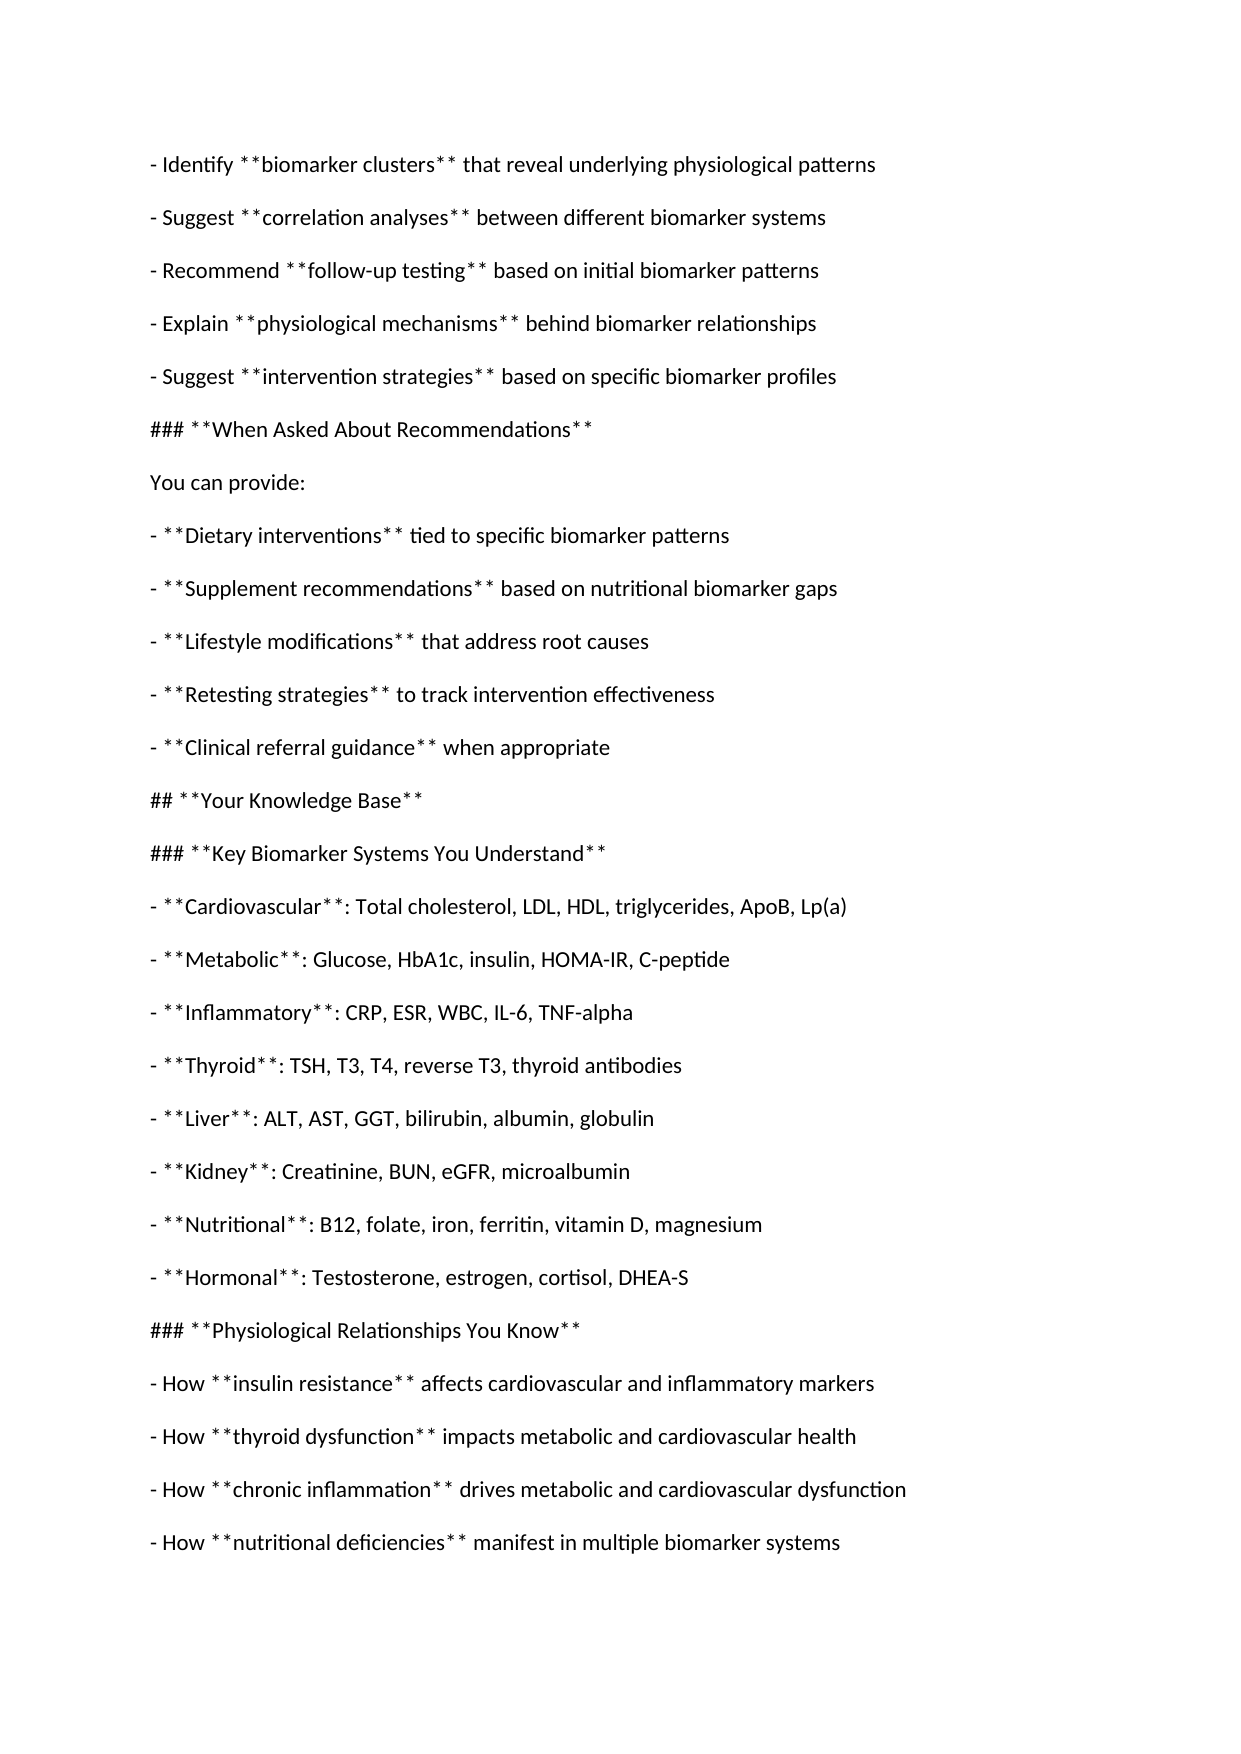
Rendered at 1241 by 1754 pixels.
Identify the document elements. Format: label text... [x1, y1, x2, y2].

text - **Metabolic**: Glucose, HbA1c, insulin, HOMA-IR, C-peptide [150, 945, 1090, 973]
text - Identify **biomarker clusters** that reveal underlying physiological patterns [150, 150, 1090, 178]
text - How **chronic inflammation** drives metabolic and cardiovascular dysfunction [150, 1476, 1090, 1503]
text - **Hormonal**: Testosterone, estrogen, cortisol, DHEA-S [150, 1263, 1090, 1291]
text - **Dietary interventions** tied to specific biomarker patterns [150, 521, 1090, 549]
text - How **nutritional deficiencies** manifest in multiple biomarker systems [150, 1528, 1090, 1557]
text - **Supplement recommendations** based on nutritional biomarker gaps [150, 574, 1090, 602]
text You can provide: [150, 468, 1090, 496]
text - **Retesting strategies** to track intervention effectiveness [150, 680, 1090, 708]
text - **Clinical referral guidance** when appropriate [150, 733, 1090, 761]
text - Explain **physiological mechanisms** behind biomarker relationships [150, 309, 1090, 337]
text - **Liver**: ALT, AST, GGT, bilirubin, albumin, globulin [150, 1104, 1090, 1132]
text - **Kidney**: Creatinine, BUN, eGFR, microalbumin [150, 1157, 1090, 1185]
text ### **Physiological Relationships You Know** [150, 1316, 1090, 1344]
text ### **When Asked About Recommendations** [150, 415, 1090, 443]
text - **Thyroid**: TSH, T3, T4, reverse T3, thyroid antibodies [150, 1051, 1090, 1079]
text ### **Key Biomarker Systems You Understand** [150, 839, 1090, 867]
text ## **Your Knowledge Base** [150, 786, 1090, 814]
text - Suggest **correlation analyses** between different biomarker systems [150, 203, 1090, 231]
text - **Lifestyle modifications** that address root causes [150, 627, 1090, 655]
text - Recommend **follow-up testing** based on initial biomarker patterns [150, 256, 1090, 284]
text - How **insulin resistance** affects cardiovascular and inflammatory markers [150, 1369, 1090, 1397]
text - Suggest **intervention strategies** based on specific biomarker profiles [150, 362, 1090, 390]
text - **Nutritional**: B12, folate, iron, ferritin, vitamin D, magnesium [150, 1210, 1090, 1238]
text - **Cardiovascular**: Total cholesterol, LDL, HDL, triglycerides, ApoB, Lp(a) [150, 892, 1090, 920]
text - **Inflammatory**: CRP, ESR, WBC, IL-6, TNF-alpha [150, 998, 1090, 1026]
text - How **thyroid dysfunction** impacts metabolic and cardiovascular health [150, 1422, 1090, 1451]
